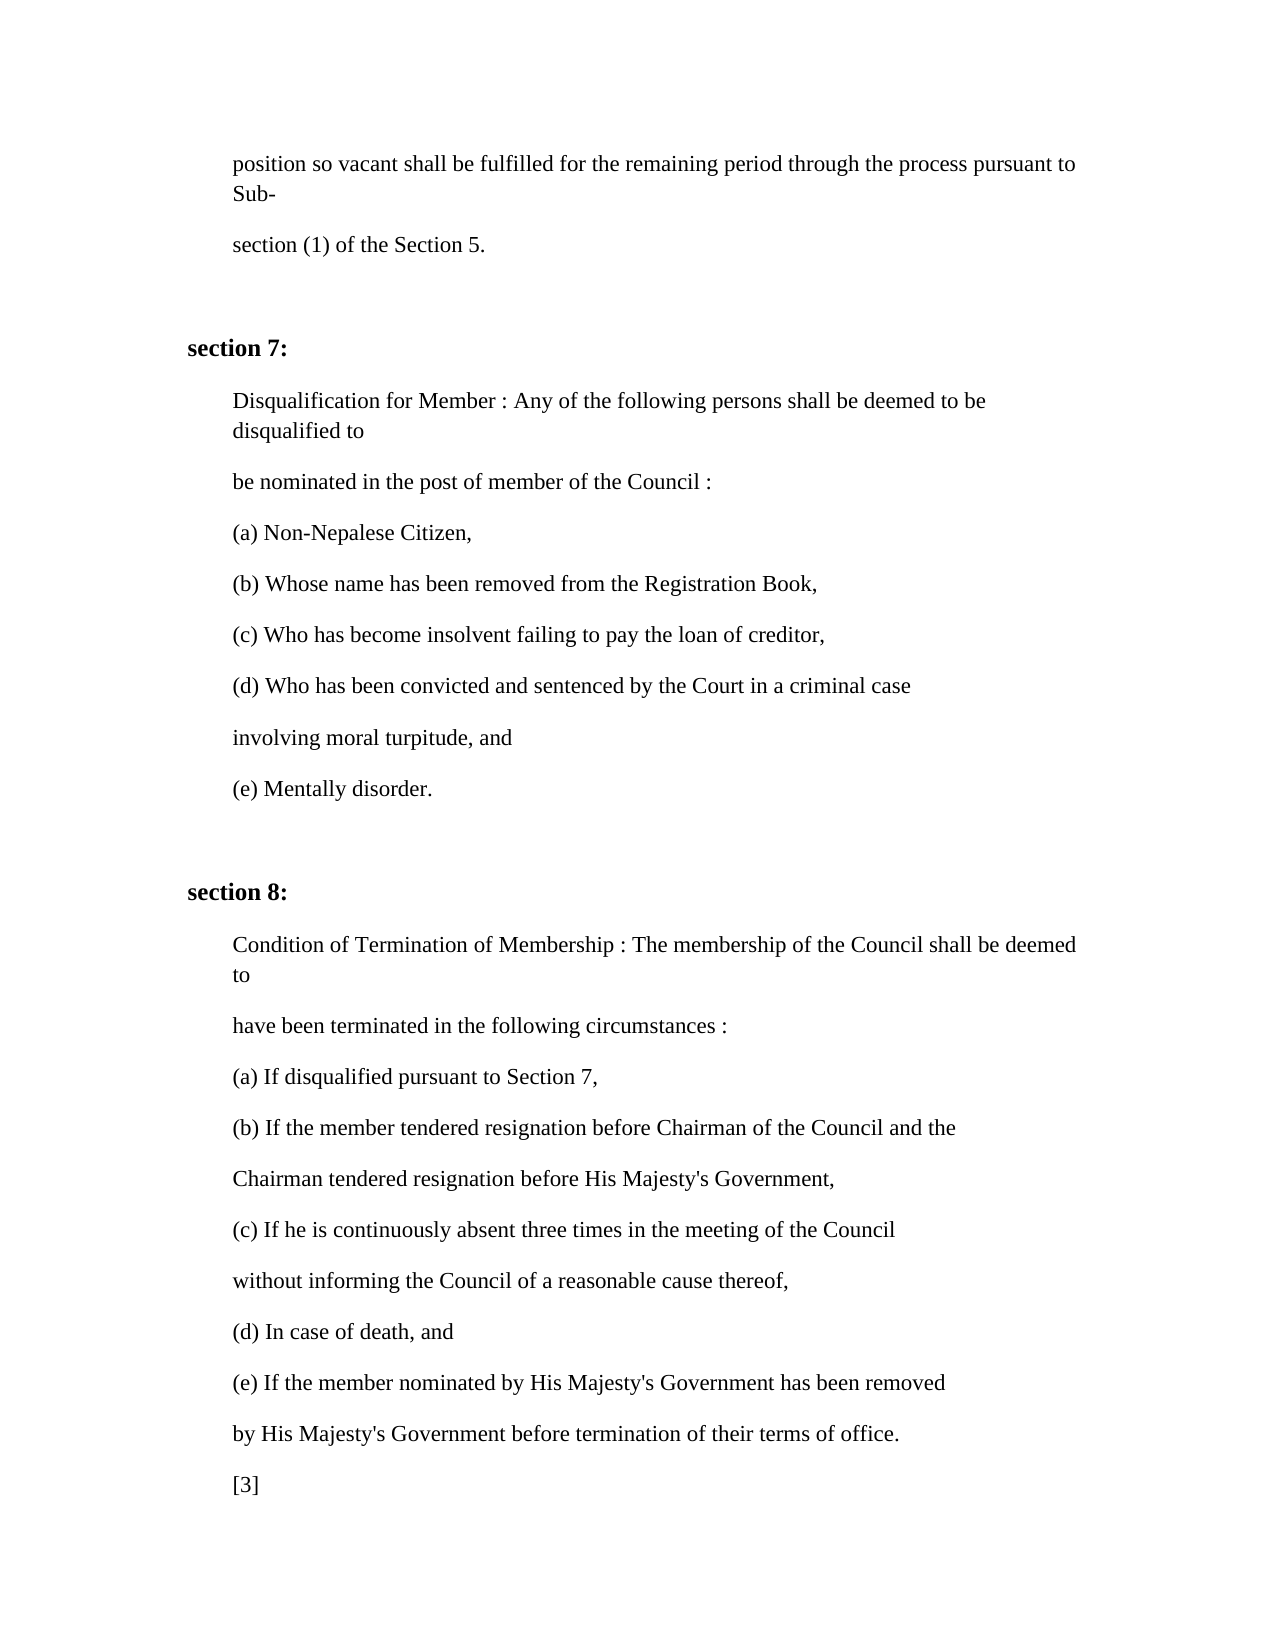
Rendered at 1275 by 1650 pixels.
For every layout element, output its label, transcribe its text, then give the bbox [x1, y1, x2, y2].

text (d) Who has been convicted and sentenced by the Court in a criminal case [232, 673, 1087, 699]
text (c) If he is continuously absent three times in the meeting of the Council [232, 1216, 1087, 1242]
text Condition of Termination of Membership : The membership of the Council shall be deemed to [232, 931, 1087, 987]
text without informing the Council of a reasonable cause thereof, [232, 1267, 1087, 1293]
text (e) If the member nominated by His Majesty's Government has been removed [232, 1369, 1087, 1396]
text (c) Who has become insolvent failing to pay the loan of creditor, [232, 622, 1087, 648]
text (b) If the member tendered resignation before Chairman of the Council and the [232, 1114, 1087, 1140]
text (b) Whose name has been removed from the Registration Book, [232, 571, 1087, 597]
text Chairman tendered resignation before His Majesty's Government, [232, 1165, 1087, 1191]
text by His Majesty's Government before termination of their terms of office. [232, 1420, 1087, 1447]
text section (1) of the Section 5. [232, 231, 1087, 258]
text (d) In case of death, and [232, 1318, 1087, 1344]
text position so vacant shall be fulfilled for the remaining period through the process pursuant to Sub- [232, 150, 1087, 207]
text involving moral turpitude, and [232, 724, 1087, 750]
text section 8: [187, 877, 1087, 906]
text be nominated in the post of member of the Council : [232, 468, 1087, 495]
text (e) Mentally disorder. [232, 775, 1087, 801]
text Disqualification for Member : Any of the following persons shall be deemed to be disqualified to [232, 387, 1087, 444]
text section 7: [187, 333, 1087, 362]
text [3] [232, 1471, 1087, 1498]
text (a) Non-Nepalese Citizen, [232, 519, 1087, 546]
text (a) If disqualified pursuant to Section 7, [232, 1063, 1087, 1089]
text have been terminated in the following circumstances : [232, 1012, 1087, 1038]
